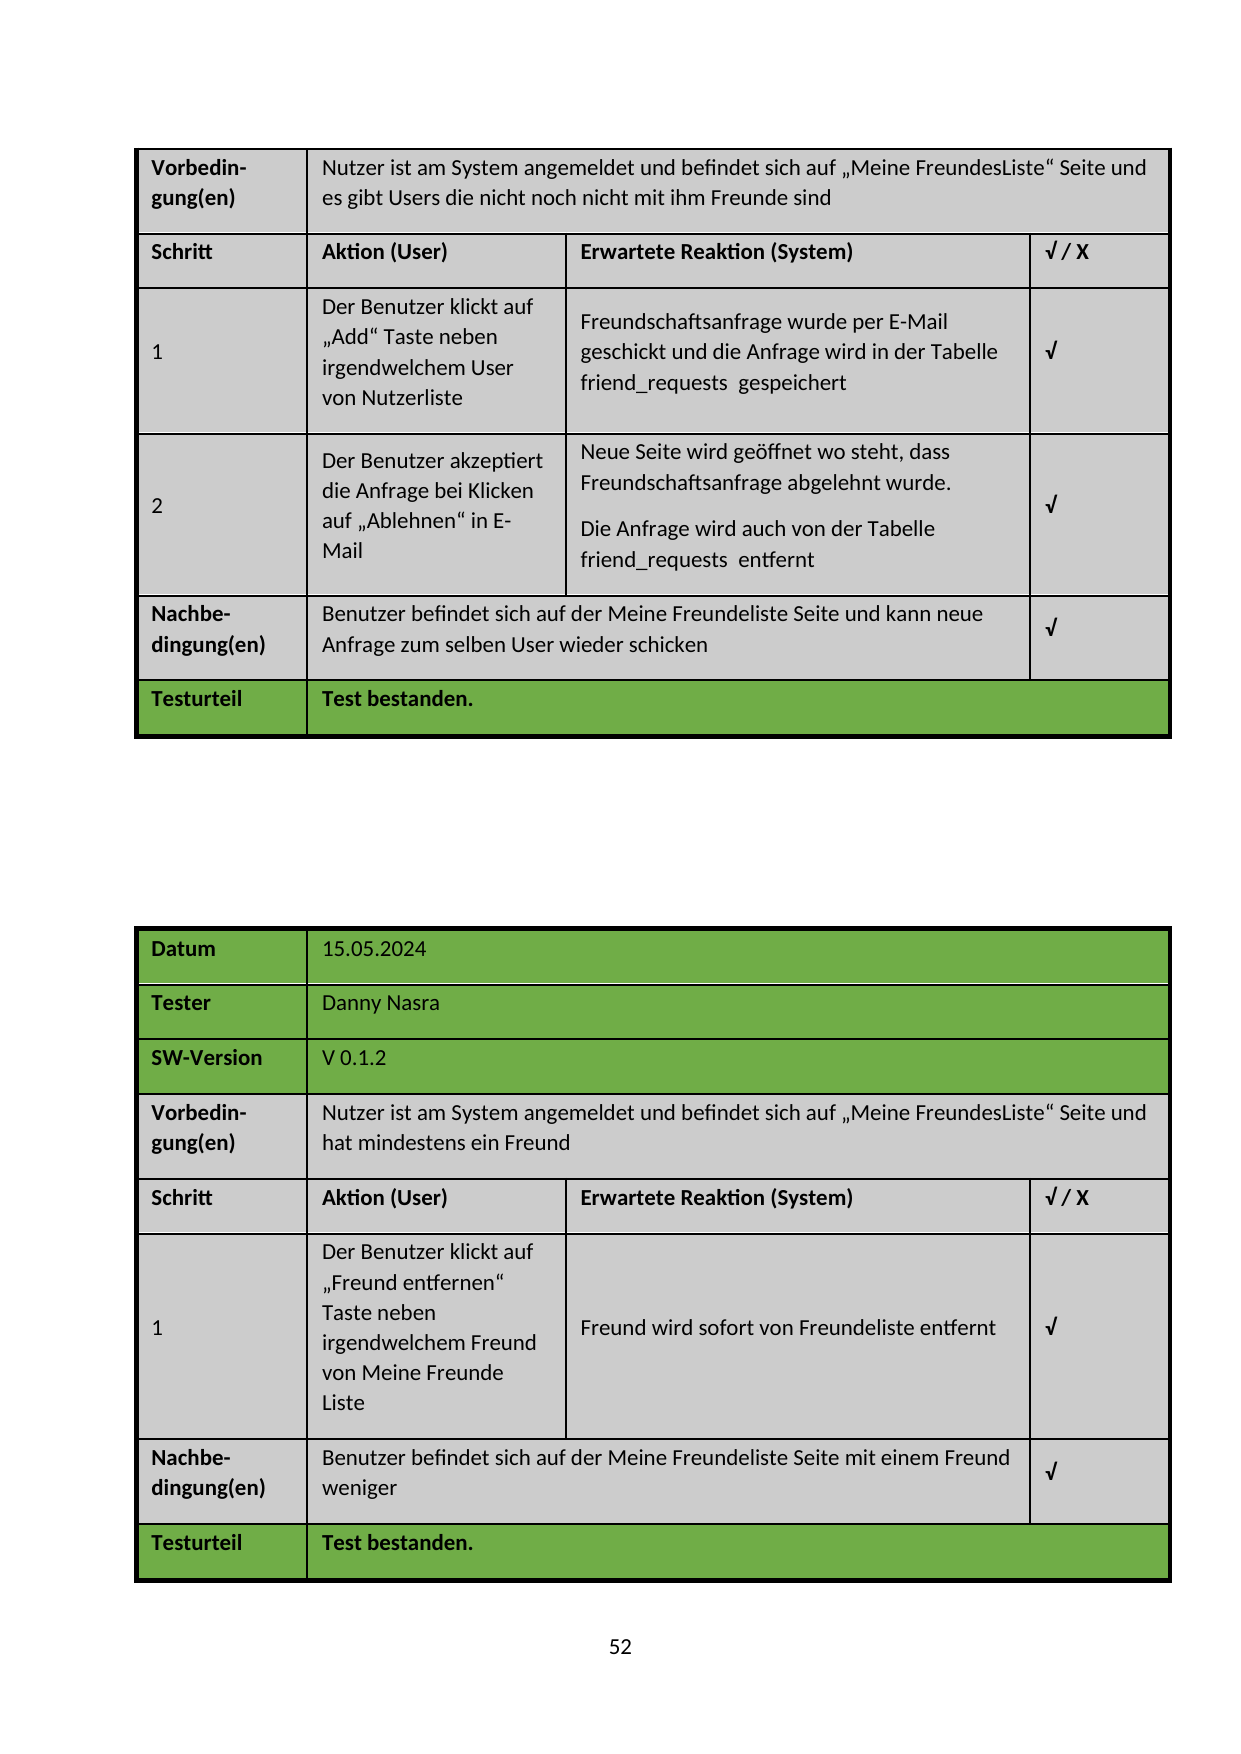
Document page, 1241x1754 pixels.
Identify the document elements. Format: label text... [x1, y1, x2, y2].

table_cell √ [1031, 435, 1168, 594]
table_cell Nachbe-dingung(en) [139, 1440, 306, 1523]
table_cell 1 [139, 289, 306, 432]
table_cell Schritt [139, 235, 306, 287]
table_cell √ / X [1031, 1180, 1168, 1232]
table_cell √ [1031, 1235, 1168, 1438]
table_cell Benutzer befindet sich auf der Meine Freundeliste Seite mit einem Freund weniger [308, 1440, 1029, 1523]
table_cell 2 [139, 435, 306, 594]
table_cell √ [1031, 289, 1168, 432]
table_cell Der Benutzer klickt auf „Add“ Taste neben irgendwelchem User von Nutzerliste [308, 289, 565, 432]
table_cell Benutzer befindet sich auf der Meine Freundeliste Seite und kann neue Anfrage zum selben User wieder schicken [308, 597, 1029, 679]
table_cell Danny Nasra [308, 986, 1168, 1038]
table_cell Test bestanden. [308, 681, 1168, 734]
table_cell Nutzer ist am System angemeldet und befindet sich auf „Meine FreundesListe“ Seite und es gibt Users die nicht noch nicht mit ihm Freunde sind [308, 150, 1168, 232]
table_cell Erwartete Reaktion (System) [567, 235, 1029, 287]
table_cell 1 [139, 1235, 306, 1438]
table_cell Erwartete Reaktion (System) [567, 1180, 1029, 1232]
table_cell Neue Seite wird geöffnet wo steht, dass Freundschaftsanfrage abgelehnt wurde. Die Anfrage wird auch von der Tabelle friend_requests entfernt [567, 435, 1029, 594]
table_cell Testurteil [139, 681, 306, 734]
table_cell Freund wird sofort von Freundeliste entfernt [567, 1235, 1029, 1438]
table_cell √ / X [1031, 235, 1168, 287]
table_cell Nachbe-dingung(en) [139, 597, 306, 679]
table_cell Nutzer ist am System angemeldet und befindet sich auf „Meine FreundesListe“ Seite und hat mindestens ein Freund [308, 1095, 1168, 1178]
table_cell √ [1031, 1440, 1168, 1523]
table_cell Schritt [139, 1180, 306, 1232]
table_header 15.05.2024 [308, 931, 1168, 983]
table_cell Der Benutzer akzeptiert die Anfrage bei Klicken auf „Ablehnen“ in E-Mail [308, 435, 565, 594]
table_cell Freundschaftsanfrage wurde per E-Mail geschickt und die Anfrage wird in der Tabelle friend_requests gespeichert [567, 289, 1029, 432]
table_cell Der Benutzer klickt auf „Freund entfernen“ Taste neben irgendwelchem Freund von Meine Freunde Liste [308, 1235, 565, 1438]
table_cell V 0.1.2 [308, 1040, 1168, 1093]
table_cell SW-Version [139, 1040, 306, 1093]
table_header Datum [139, 931, 306, 983]
table_cell Aktion (User) [308, 1180, 565, 1232]
table_cell Vorbedin-gung(en) [139, 1095, 306, 1178]
table_cell Test bestanden. [308, 1525, 1168, 1578]
table_cell Vorbedin-gung(en) [139, 150, 306, 232]
table_cell √ [1031, 597, 1168, 679]
table_cell Testurteil [139, 1525, 306, 1578]
table_cell Tester [139, 986, 306, 1038]
table_cell Aktion (User) [308, 235, 565, 287]
